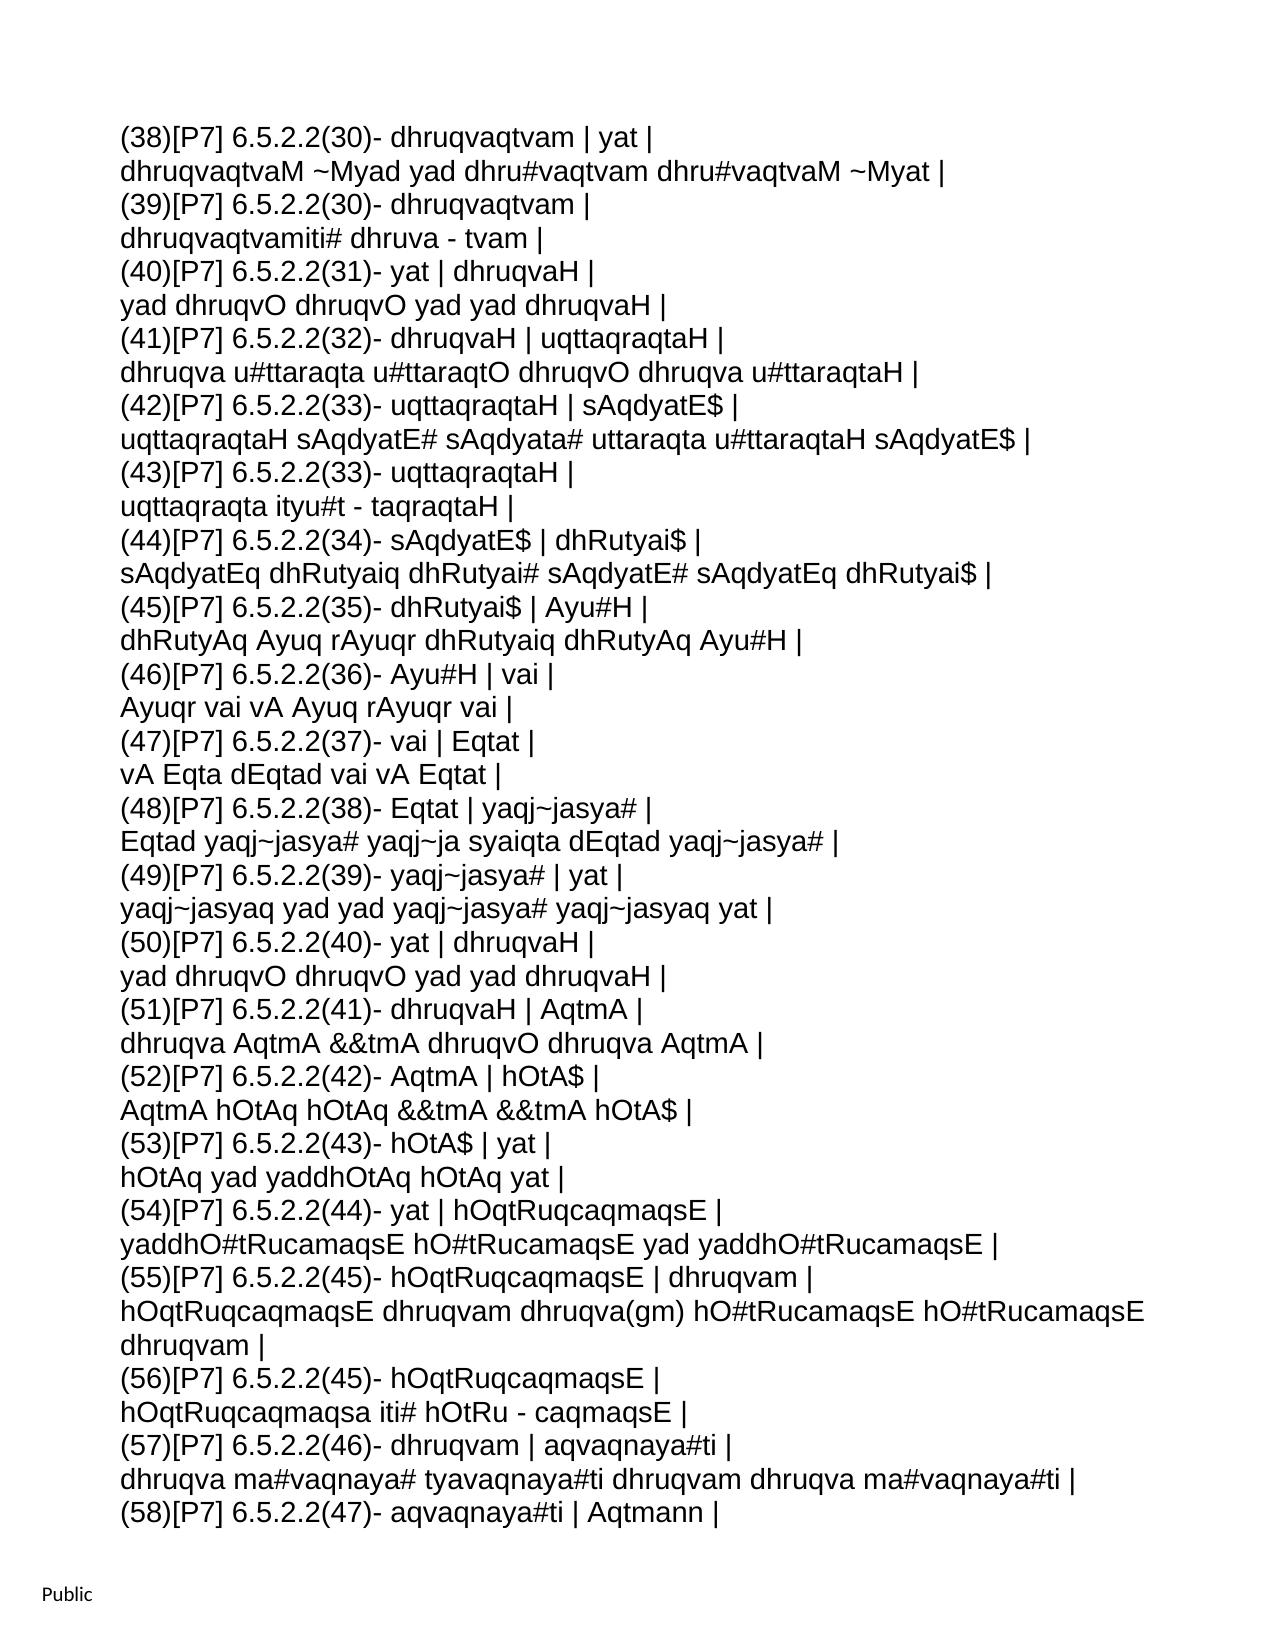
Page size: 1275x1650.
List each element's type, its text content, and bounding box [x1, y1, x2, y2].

text uqttaqraqtaH sAqdyatE# sAqdyata# uttaraqta u#ttaraqtaH sAqdyatE$ | [120, 422, 1200, 455]
text dhRutyAq Ayuq rAyuqr dhRutyaiq dhRutyAq Ayu#H | [120, 623, 1200, 657]
text dhruqvaqtvamiti# dhruva - tvam | [120, 221, 1200, 254]
text (47)[P7] 6.5.2.2(37)- vai | Eqtat | [120, 724, 1200, 757]
text (45)[P7] 6.5.2.2(35)- dhRutyai$ | Ayu#H | [120, 589, 1200, 623]
text (40)[P7] 6.5.2.2(31)- yat | dhruqvaH | [120, 254, 1200, 288]
text (46)[P7] 6.5.2.2(36)- Ayu#H | vai | [120, 657, 1200, 690]
text (57)[P7] 6.5.2.2(46)- dhruqvam | aqvaqnaya#ti | [120, 1428, 1200, 1462]
text (44)[P7] 6.5.2.2(34)- sAqdyatE$ | dhRutyai$ | [120, 522, 1200, 556]
text dhruqva u#ttaraqta u#ttaraqtO dhruqvO dhruqva u#ttaraqtaH | [120, 355, 1200, 388]
text (51)[P7] 6.5.2.2(41)- dhruqvaH | AqtmA | [120, 992, 1200, 1026]
text dhruqva AqtmA &&tmA dhruqvO dhruqva AqtmA | [120, 1026, 1200, 1059]
text yaqj~jasyaq yad yad yaqj~jasya# yaqj~jasyaq yat | [120, 891, 1200, 925]
text (38)[P7] 6.5.2.2(30)- dhruqvaqtvam | yat | [120, 120, 1200, 153]
text hOqtRuqcaqmaqsa iti# hOtRu - caqmaqsE | [120, 1394, 1200, 1428]
text (41)[P7] 6.5.2.2(32)- dhruqvaH | uqttaqraqtaH | [120, 321, 1200, 355]
text hOqtRuqcaqmaqsE dhruqvam dhruqva(gm) hO#tRucamaqsE hO#tRucamaqsE dhruqvam | [120, 1294, 1200, 1361]
text AqtmA hOtAq hOtAq &&tmA &&tmA hOtA$ | [120, 1093, 1200, 1126]
text (53)[P7] 6.5.2.2(43)- hOtA$ | yat | [120, 1126, 1200, 1160]
text uqttaqraqta ityu#t - taqraqtaH | [120, 489, 1200, 522]
text (56)[P7] 6.5.2.2(45)- hOqtRuqcaqmaqsE | [120, 1361, 1200, 1394]
text vA Eqta dEqtad vai vA Eqtat | [120, 757, 1200, 791]
text (54)[P7] 6.5.2.2(44)- yat | hOqtRuqcaqmaqsE | [120, 1193, 1200, 1227]
text (39)[P7] 6.5.2.2(30)- dhruqvaqtvam | [120, 187, 1200, 221]
text Eqtad yaqj~jasya# yaqj~ja syaiqta dEqtad yaqj~jasya# | [120, 824, 1200, 858]
text sAqdyatEq dhRutyaiq dhRutyai# sAqdyatE# sAqdyatEq dhRutyai$ | [120, 556, 1200, 589]
text (42)[P7] 6.5.2.2(33)- uqttaqraqtaH | sAqdyatE$ | [120, 388, 1200, 422]
text (50)[P7] 6.5.2.2(40)- yat | dhruqvaH | [120, 925, 1200, 958]
text Ayuqr vai vA Ayuq rAyuqr vai | [120, 690, 1200, 724]
text (55)[P7] 6.5.2.2(45)- hOqtRuqcaqmaqsE | dhruqvam | [120, 1260, 1200, 1294]
text hOtAq yad yaddhOtAq hOtAq yat | [120, 1160, 1200, 1193]
text yad dhruqvO dhruqvO yad yad dhruqvaH | [120, 958, 1200, 992]
text (48)[P7] 6.5.2.2(38)- Eqtat | yaqj~jasya# | [120, 791, 1200, 824]
text (43)[P7] 6.5.2.2(33)- uqttaqraqtaH | [120, 455, 1200, 489]
text yaddhO#tRucamaqsE hO#tRucamaqsE yad yaddhO#tRucamaqsE | [120, 1227, 1200, 1260]
text yad dhruqvO dhruqvO yad yad dhruqvaH | [120, 288, 1200, 321]
text dhruqva ma#vaqnaya# tyavaqnaya#ti dhruqvam dhruqva ma#vaqnaya#ti | [120, 1462, 1200, 1495]
text dhruqvaqtvaM ~Myad yad dhru#vaqtvam dhru#vaqtvaM ~Myat | [120, 153, 1200, 187]
text (49)[P7] 6.5.2.2(39)- yaqj~jasya# | yat | [120, 858, 1200, 891]
text (58)[P7] 6.5.2.2(47)- aqvaqnaya#ti | Aqtmann | [120, 1495, 1200, 1529]
text (52)[P7] 6.5.2.2(42)- AqtmA | hOtA$ | [120, 1059, 1200, 1093]
